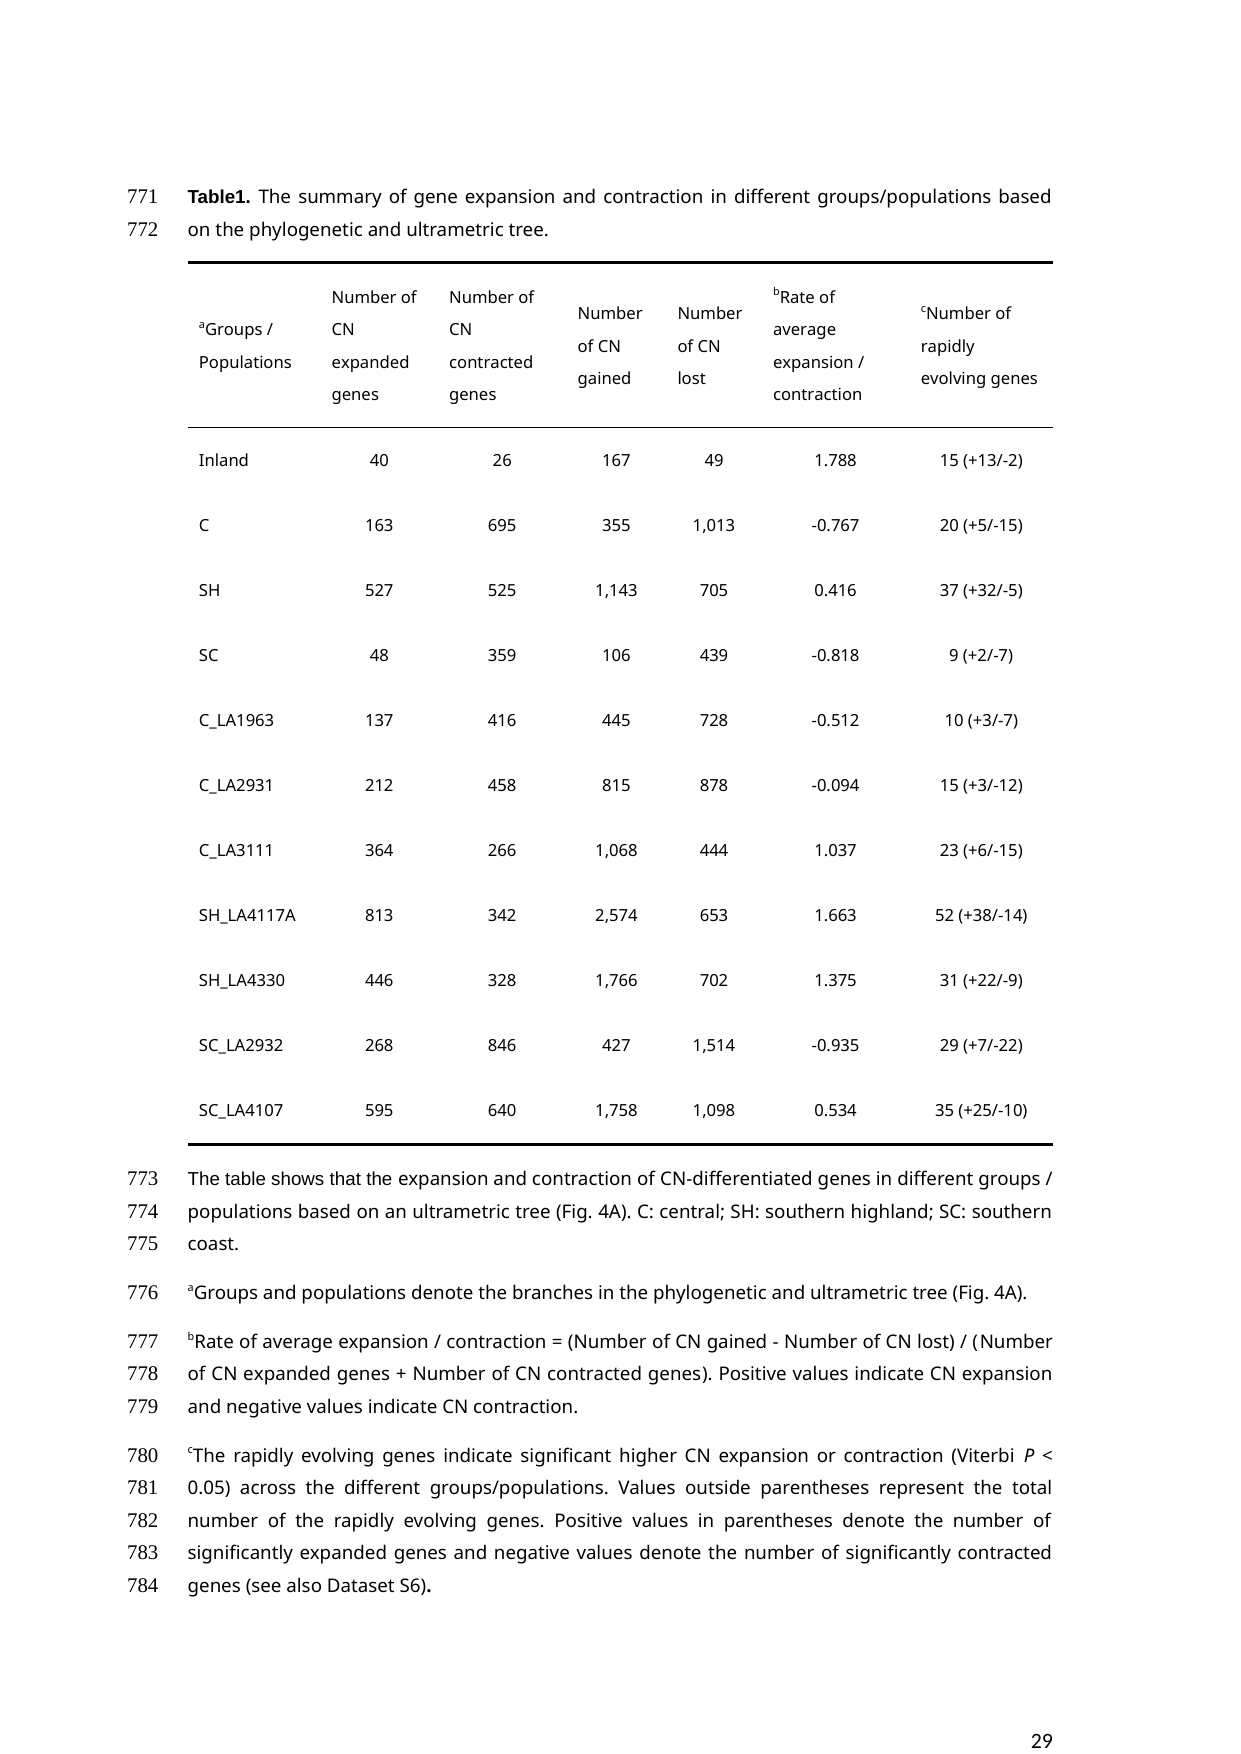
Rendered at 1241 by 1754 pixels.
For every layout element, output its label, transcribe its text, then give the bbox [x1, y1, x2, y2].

table_cell 439 [666, 623, 762, 688]
table_cell -0.935 [762, 1013, 909, 1078]
table_header Number of CN contracted genes [438, 264, 566, 427]
table_cell 342 [438, 883, 566, 948]
table_cell 1,766 [566, 948, 666, 1013]
table_cell 167 [566, 428, 666, 493]
table_cell SH [188, 558, 320, 623]
table_cell SC [188, 623, 320, 688]
table_cell 52 (+38/-14) [909, 883, 1053, 948]
table_cell 40 [320, 428, 438, 493]
table_header aGroups / Populations [188, 264, 320, 427]
table_cell SC_LA4107 [188, 1078, 320, 1143]
table_cell Inland [188, 428, 320, 493]
table_cell 37 (+32/-5) [909, 558, 1053, 623]
table_cell 266 [438, 818, 566, 883]
table_cell 364 [320, 818, 438, 883]
text bRate of average expansion / contraction = (Number of CN gained - Number of CN lost) / (Number of CN expanded genes + Number of CN contracted genes). Positive values indicate CN expansion and negative values indicate CN contraction. [187, 1325, 1053, 1422]
table_cell 137 [320, 688, 438, 753]
text Table1. The summary of gene expansion and contraction in different groups/populations based on the phylogenetic and ultrametric tree. [187, 180, 1053, 245]
table_cell 163 [320, 493, 438, 558]
table_cell 2,574 [566, 883, 666, 948]
table_cell 815 [566, 753, 666, 818]
table_header Number of CN lost [666, 264, 762, 427]
table_cell 268 [320, 1013, 438, 1078]
table_cell 10 (+3/-7) [909, 688, 1053, 753]
table_cell 458 [438, 753, 566, 818]
table_header bRate of average expansion / contraction [762, 264, 909, 427]
table_cell 359 [438, 623, 566, 688]
table_cell 1,013 [666, 493, 762, 558]
table_header cNumber of rapidly evolving genes [909, 264, 1053, 427]
table_cell 878 [666, 753, 762, 818]
table_cell 328 [438, 948, 566, 1013]
table_cell 23 (+6/-15) [909, 818, 1053, 883]
table_cell SC_LA2932 [188, 1013, 320, 1078]
table_cell 1.375 [762, 948, 909, 1013]
table_cell C_LA3111 [188, 818, 320, 883]
table_cell 26 [438, 428, 566, 493]
table_cell 106 [566, 623, 666, 688]
table_cell 0.534 [762, 1078, 909, 1143]
table_cell 444 [666, 818, 762, 883]
text The table shows that the expansion and contraction of CN-differentiated genes in different groups / populations based on an ultrametric tree (Fig. 4A). C: central; SH: southern highland; SC: southern coast. [187, 1162, 1053, 1260]
table_cell 1,098 [666, 1078, 762, 1143]
table_cell 1,758 [566, 1078, 666, 1143]
table_cell 813 [320, 883, 438, 948]
table_cell 527 [320, 558, 438, 623]
table_header Number of CN expanded genes [320, 264, 438, 427]
table_cell SH_LA4330 [188, 948, 320, 1013]
table_cell 15 (+13/-2) [909, 428, 1053, 493]
table_cell -0.094 [762, 753, 909, 818]
table_cell 15 (+3/-12) [909, 753, 1053, 818]
table_cell 355 [566, 493, 666, 558]
table_header Number of CN gained [566, 264, 666, 427]
table_cell 49 [666, 428, 762, 493]
table_cell -0.818 [762, 623, 909, 688]
table_cell -0.767 [762, 493, 909, 558]
table_cell 29 (+7/-22) [909, 1013, 1053, 1078]
table_cell 525 [438, 558, 566, 623]
table_cell 728 [666, 688, 762, 753]
table_cell 446 [320, 948, 438, 1013]
table_cell 702 [666, 948, 762, 1013]
table_cell 48 [320, 623, 438, 688]
table_cell 1,068 [566, 818, 666, 883]
text cThe rapidly evolving genes indicate significant higher CN expansion or contraction (Viterbi P < 0.05) across the different groups/populations. Values outside parentheses represent the total number of the rapidly evolving genes. Positive values in parentheses denote the number of significantly expanded genes and negative values denote the number of significantly contracted genes (see also Dataset S6). [187, 1438, 1053, 1601]
table_cell 212 [320, 753, 438, 818]
table_cell 1,143 [566, 558, 666, 623]
table_cell 427 [566, 1013, 666, 1078]
table_cell SH_LA4117A [188, 883, 320, 948]
table_cell 1.663 [762, 883, 909, 948]
table_cell 445 [566, 688, 666, 753]
table_cell -0.512 [762, 688, 909, 753]
table_cell 0.416 [762, 558, 909, 623]
table_cell C_LA2931 [188, 753, 320, 818]
table_cell C [188, 493, 320, 558]
table_cell 653 [666, 883, 762, 948]
table_cell 416 [438, 688, 566, 753]
table_cell 9 (+2/-7) [909, 623, 1053, 688]
table_cell 1.788 [762, 428, 909, 493]
table_cell 846 [438, 1013, 566, 1078]
table_cell 595 [320, 1078, 438, 1143]
table_cell 640 [438, 1078, 566, 1143]
table_cell 695 [438, 493, 566, 558]
table_cell 705 [666, 558, 762, 623]
table_cell 1,514 [666, 1013, 762, 1078]
table_cell 31 (+22/-9) [909, 948, 1053, 1013]
text aGroups and populations denote the branches in the phylogenetic and ultrametric tree (Fig. 4A). [187, 1276, 1053, 1308]
table_cell 1.037 [762, 818, 909, 883]
table_cell 35 (+25/-10) [909, 1078, 1053, 1143]
table_cell 20 (+5/-15) [909, 493, 1053, 558]
table_cell C_LA1963 [188, 688, 320, 753]
